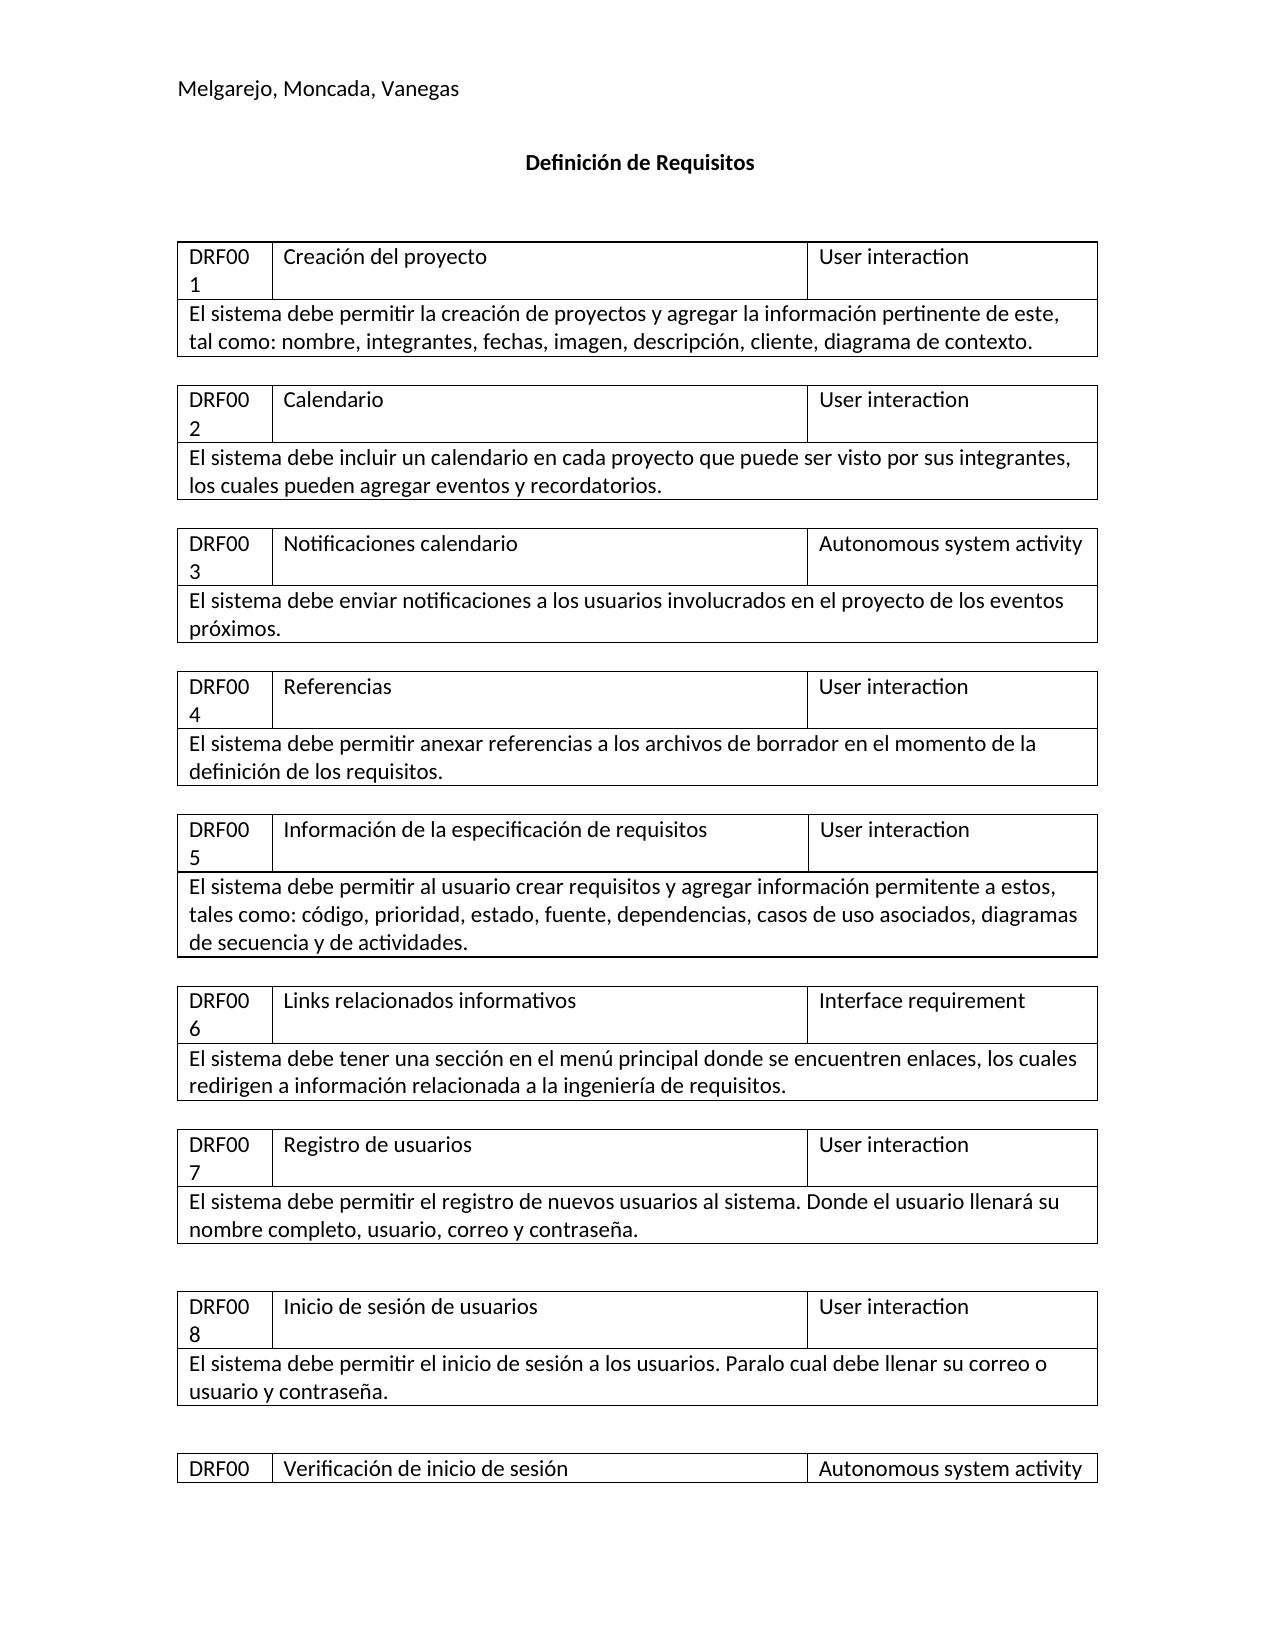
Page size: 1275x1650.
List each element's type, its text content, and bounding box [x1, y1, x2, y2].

table_cell El sistema debe permitir el registro de nuevos usuarios al sistema. Donde el usuario llenará su nombre completo, usuario, correo y contraseña. [178, 1187, 1097, 1243]
table_header User interaction [809, 815, 1097, 871]
table_header DRF003 [178, 529, 272, 585]
table_header DRF004 [178, 672, 272, 728]
table_header Referencias [273, 672, 807, 728]
table_header DRF009 [178, 1454, 272, 1482]
table_header DRF005 [178, 815, 272, 871]
table_header Interface requirement [808, 987, 1097, 1043]
table_header Creación del proyecto [273, 243, 807, 298]
table_header User interaction [808, 1292, 1097, 1348]
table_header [808, 1454, 1097, 1482]
table_cell El sistema debe incluir un calendario en cada proyecto que puede ser visto por sus integrantes, los cuales pueden agregar eventos y recordatorios. [178, 443, 1097, 499]
table_header Notificaciones calendario [273, 529, 807, 585]
table_cell El sistema debe permitir la creación de proyectos y agregar la información pertinente de este, tal como: nombre, integrantes, fechas, imagen, descripción, cliente, diagrama de contexto. [178, 300, 1097, 356]
table_header Registro de usuarios [273, 1130, 807, 1186]
table_header DRF007 [178, 1130, 272, 1186]
table_cell El sistema debe permitir el inicio de sesión a los usuarios. Paralo cual debe llenar su correo o usuario y contraseña. [178, 1349, 1097, 1405]
table_header User interaction [808, 386, 1097, 442]
table_header Inicio de sesión de usuarios [273, 1292, 807, 1348]
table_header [273, 1454, 807, 1482]
table_cell El sistema debe tener una sección en el menú principal donde se encuentren enlaces, los cuales redirigen a información relacionada a la ingeniería de requisitos. [178, 1044, 1097, 1100]
table_cell El sistema debe permitir al usuario crear requisitos y agregar información permitente a estos, tales como: código, prioridad, estado, fuente, dependencias, casos de uso asociados, diagramas de secuencia y de actividades. [178, 873, 1097, 956]
table_header Información de la especificación de requisitos [273, 815, 808, 871]
table_header User interaction [808, 672, 1097, 728]
table_header User interaction [808, 243, 1097, 298]
table_header Autonomous system activity [808, 529, 1097, 585]
table_header Calendario [273, 386, 807, 442]
table_cell El sistema debe enviar notificaciones a los usuarios involucrados en el proyecto de los eventos próximos. [178, 586, 1097, 642]
table_header DRF001 [178, 243, 272, 298]
table_header DRF002 [178, 386, 272, 442]
text Definición de Requisitos [177, 148, 1098, 176]
table_header DRF008 [178, 1292, 272, 1348]
table_header DRF006 [178, 987, 272, 1043]
table_header Links relacionados informativos [273, 987, 807, 1043]
table_header User interaction [808, 1130, 1097, 1186]
table_cell El sistema debe permitir anexar referencias a los archivos de borrador en el momento de la definición de los requisitos. [178, 729, 1097, 785]
